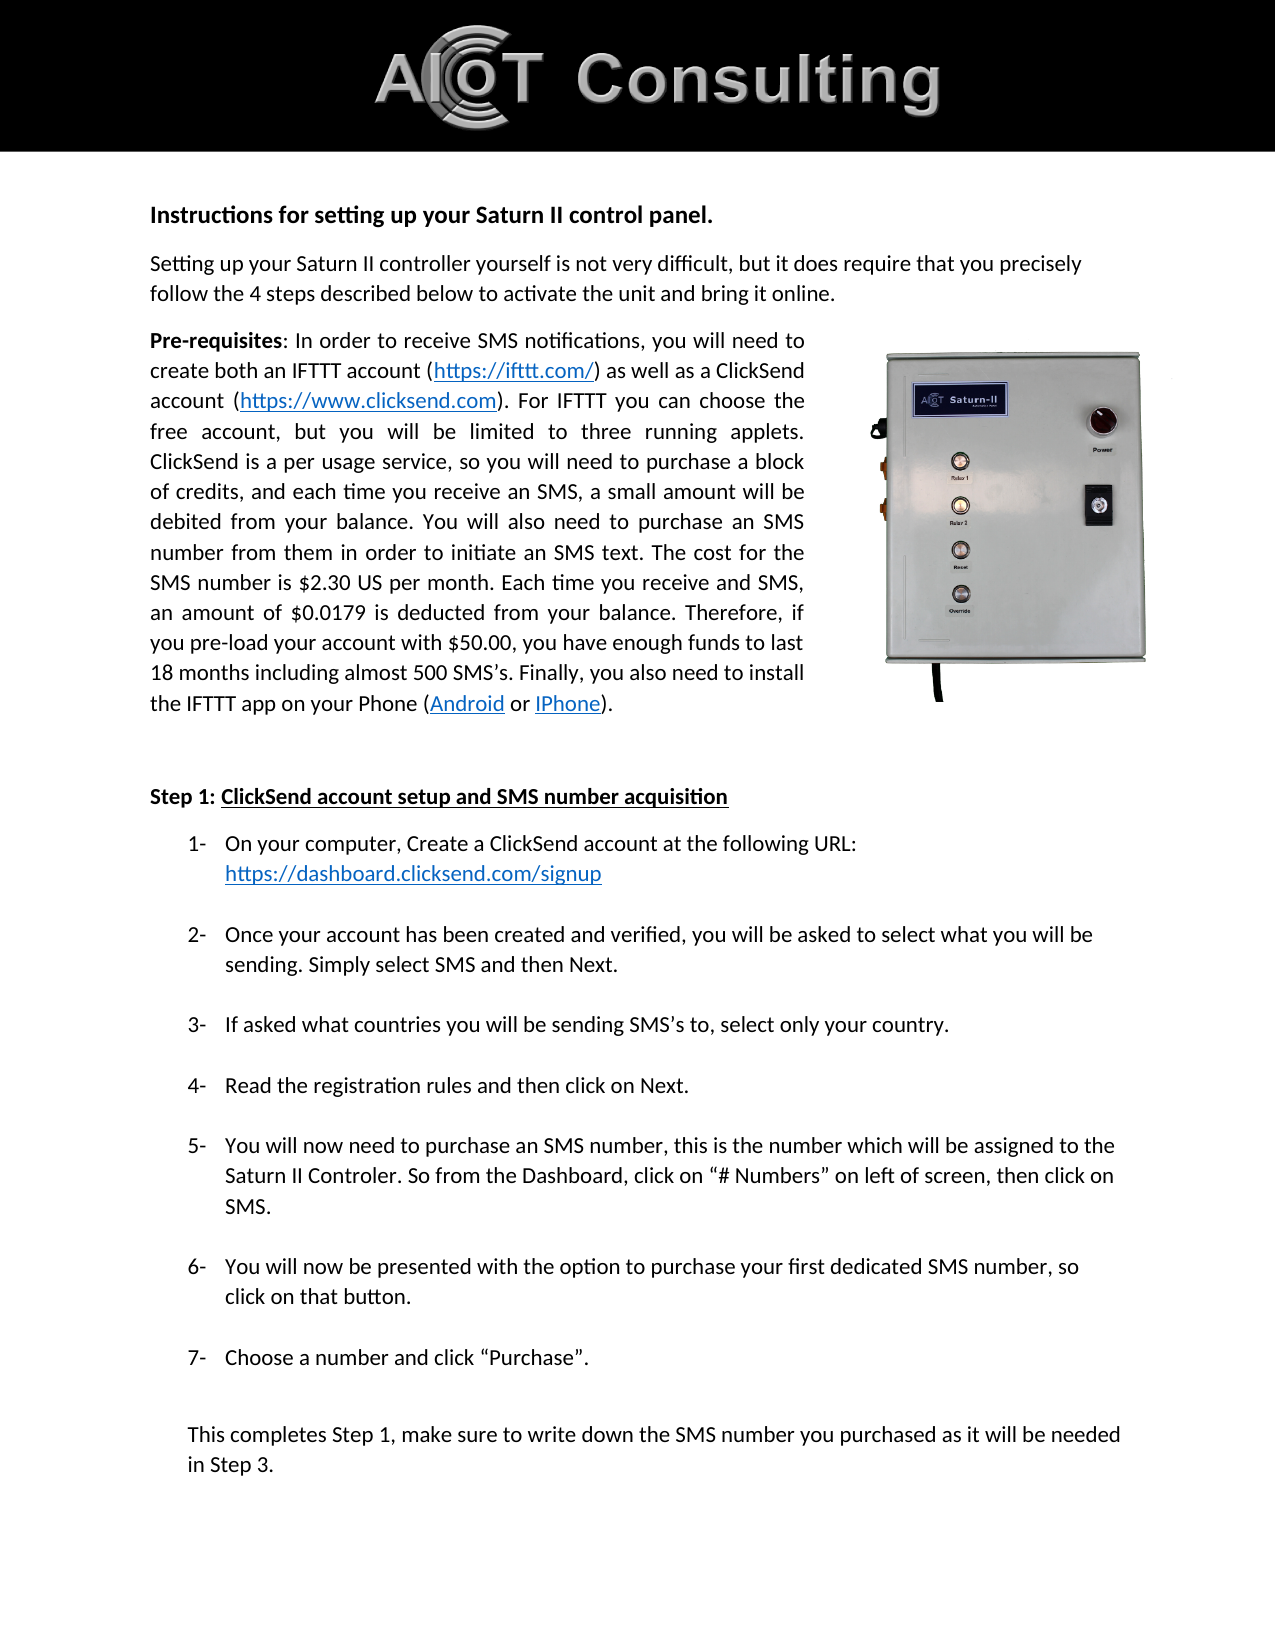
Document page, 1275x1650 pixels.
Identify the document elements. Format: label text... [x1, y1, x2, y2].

list On your computer, Create a ClickSend account at the following URL: https://dashboard.clicksend.com/signup [187, 829, 1125, 888]
list Once your account has been created and verified, you will be asked to select what you will be sending. Simply select SMS and then Next. [187, 920, 1125, 978]
picture [824, 327, 1199, 702]
text This completes Step 1, make sure to write down the SMS number you purchased as it will be needed in Step 3. [187, 1420, 1125, 1478]
text Step 1: ClickSend account setup and SMS number acquisition [150, 782, 1125, 811]
list You will now be presented with the option to purchase your first dedicated SMS number, so click on that button. [187, 1252, 1125, 1311]
text Instructions for setting up your Saturn II control panel. [150, 199, 1125, 230]
list Choose a number and click “Purchase”. [187, 1343, 1125, 1371]
list You will now need to purchase an SMS number, this is the number which will be assigned to the Saturn II Controler. So from the Dashboard, click on “# Numbers” on left of screen, then click on SMS. [187, 1131, 1125, 1220]
list Read the registration rules and then click on Next. [187, 1071, 1125, 1099]
list If asked what countries you will be sending SMS’s to, select only your country. [187, 1011, 1125, 1039]
text Setting up your Saturn II controller yourself is not very difficult, but it does require that you precisely follow the 4 steps described below to activate the unit and bring it online. [150, 249, 1125, 307]
picture [370, 21, 958, 131]
